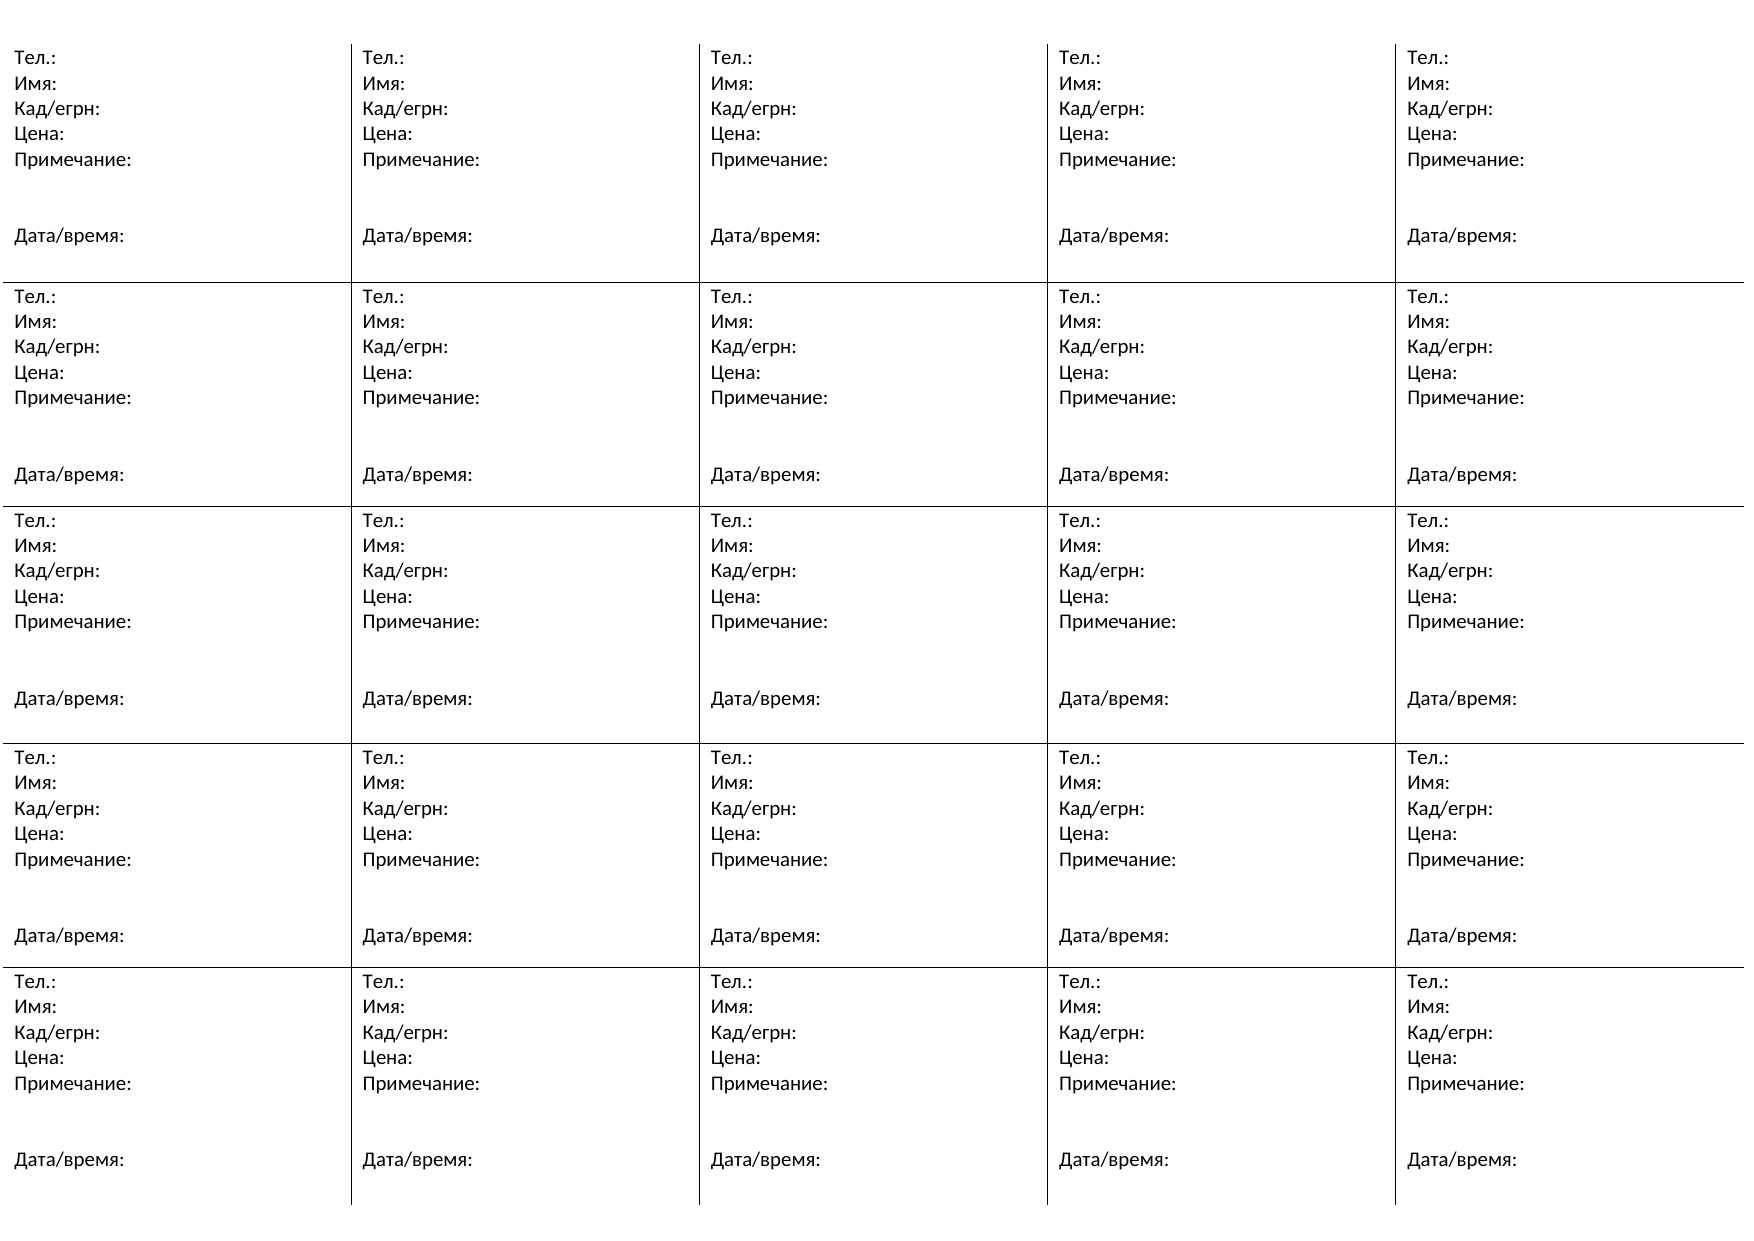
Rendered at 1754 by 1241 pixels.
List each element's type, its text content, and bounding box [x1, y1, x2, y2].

table_cell Тел.: Имя: Кад/егрн: Цена: Примечание: Дата/время: [352, 507, 699, 743]
table_cell Тел.: Имя: Кад/егрн: Цена: Примечание: Дата/время: [1396, 283, 1744, 506]
table_cell Тел.: Имя: Кад/егрн: Цена: Примечание: Дата/время: [3, 744, 351, 967]
table_cell Тел.: Имя: Кад/егрн: Цена: Примечание: Дата/время: [700, 507, 1047, 743]
table_header Тел.: Имя: Кад/егрн: Цена: Примечание: Дата/время: [700, 44, 1047, 282]
table_header Тел.: Имя: Кад/егрн: Цена: Примечание: Дата/время: [1048, 44, 1395, 282]
table_cell Тел.: Имя: Кад/егрн: Цена: Примечание: Дата/время: [1396, 507, 1744, 743]
table_cell Тел.: Имя: Кад/егрн: Цена: Примечание: Дата/время: [1048, 283, 1395, 506]
table_header Тел.: Имя: Кад/егрн: Цена: Примечание: Дата/время: [3, 44, 351, 282]
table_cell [1396, 968, 1744, 1204]
table_cell Тел.: Имя: Кад/егрн: Цена: Примечание: Дата/время: [700, 283, 1047, 506]
table_cell Тел.: Имя: Кад/егрн: Цена: Примечание: Дата/время: [1396, 744, 1744, 967]
table_cell Тел.: Имя: Кад/егрн: Цена: Примечание: Дата/время: [3, 507, 351, 743]
table_cell Тел.: Имя: Кад/егрн: Цена: Примечание: Дата/время: [352, 283, 699, 506]
table_header Тел.: Имя: Кад/егрн: Цена: Примечание: Дата/время: [1396, 44, 1744, 282]
table_header Тел.: Имя: Кад/егрн: Цена: Примечание: Дата/время: [352, 44, 699, 282]
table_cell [1048, 968, 1395, 1204]
table_cell Тел.: Имя: Кад/егрн: Цена: Примечание: Дата/время: [1048, 744, 1395, 967]
table_cell Тел.: Имя: Кад/егрн: Цена: Примечание: Дата/время: [352, 744, 699, 967]
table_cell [700, 968, 1047, 1204]
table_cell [352, 968, 699, 1204]
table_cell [3, 968, 351, 1204]
table_cell Тел.: Имя: Кад/егрн: Цена: Примечание: Дата/время: [3, 283, 351, 506]
table_cell Тел.: Имя: Кад/егрн: Цена: Примечание: Дата/время: [700, 744, 1047, 967]
table_cell Тел.: Имя: Кад/егрн: Цена: Примечание: Дата/время: [1048, 507, 1395, 743]
